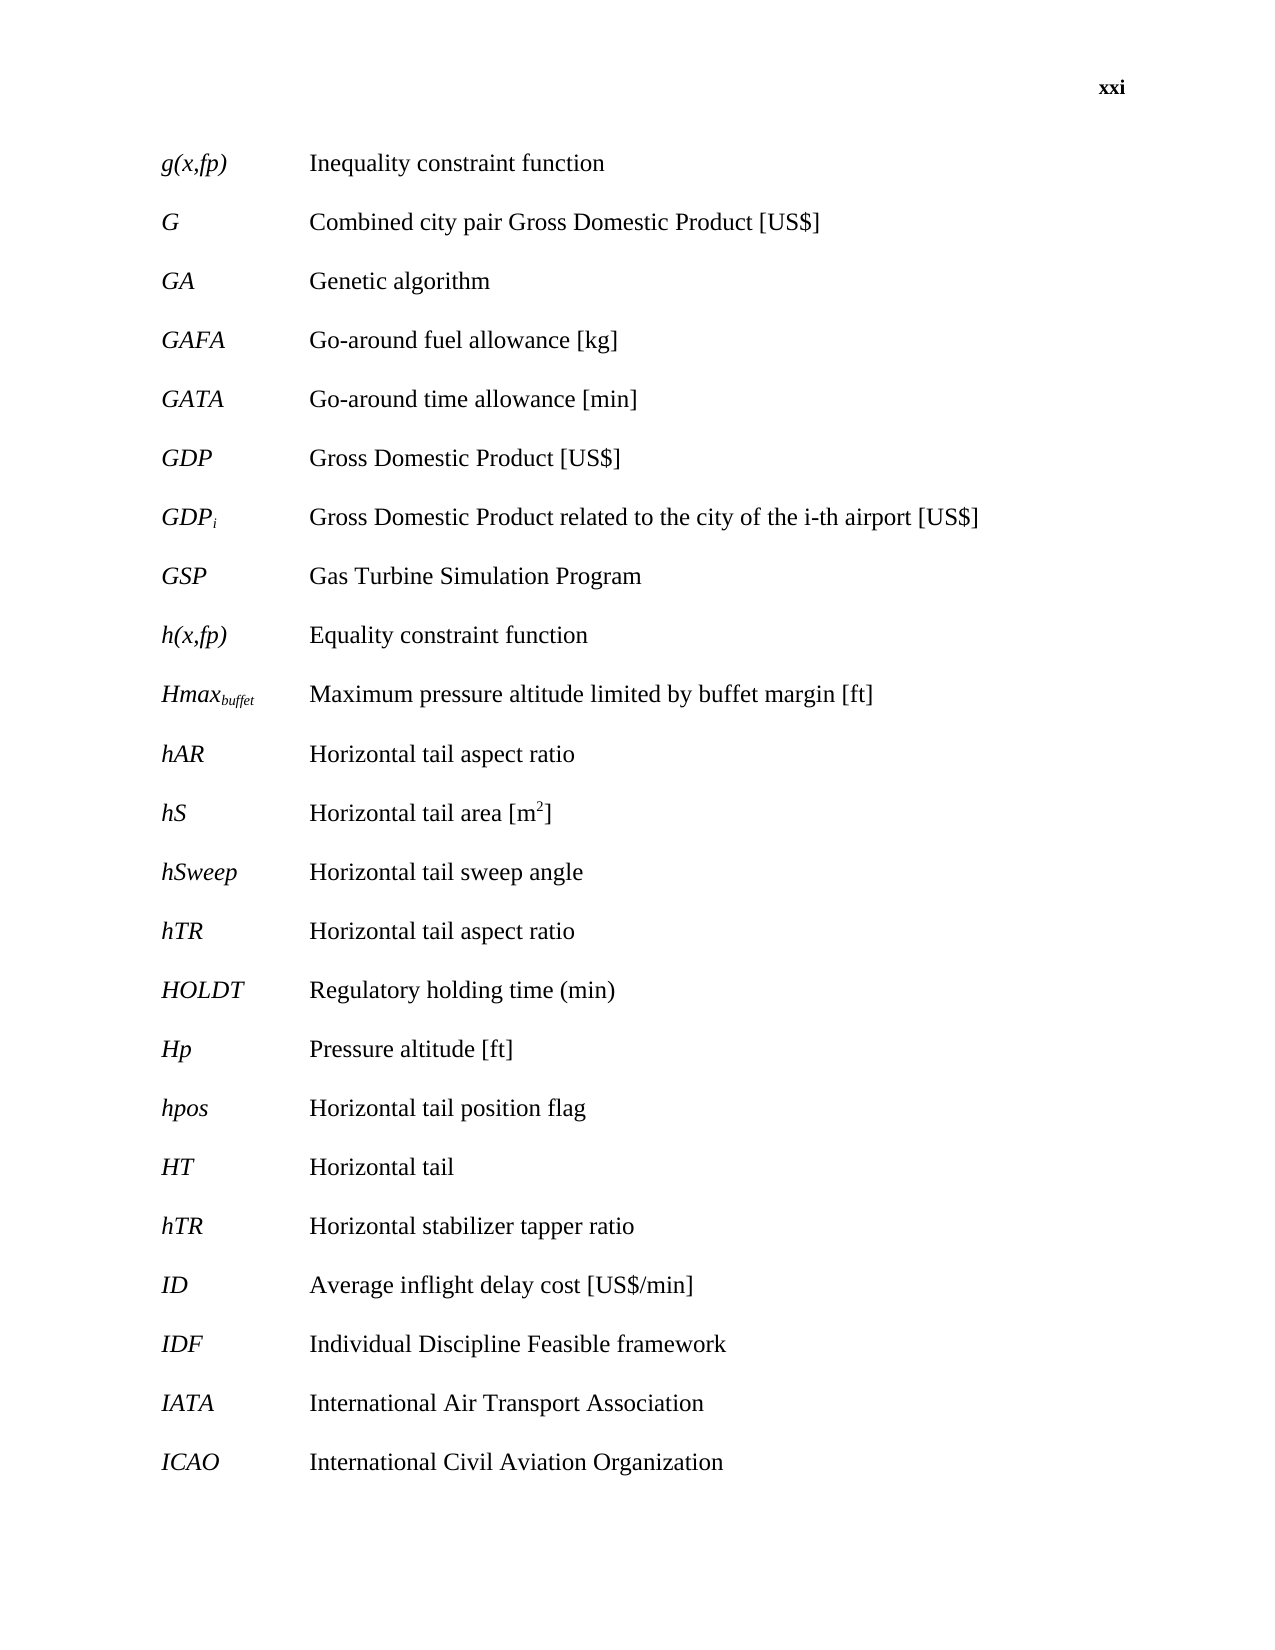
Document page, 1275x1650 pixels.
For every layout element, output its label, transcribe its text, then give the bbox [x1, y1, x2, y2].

table_cell Go-around time allowance [min] [298, 369, 1125, 428]
table_cell GA [150, 251, 298, 310]
table_cell Inequality constraint function [298, 133, 1125, 192]
table_cell International Air Transport Association [298, 1373, 1125, 1432]
table_cell Pressure altitude [ft] [298, 1019, 1125, 1078]
table_cell hSweep [150, 842, 298, 901]
table_cell hTR [150, 1196, 298, 1255]
table_cell Equality constraint function [298, 605, 1125, 664]
table_cell Horizontal stabilizer tapper ratio [298, 1196, 1125, 1255]
table_cell Average inflight delay cost [US$/min] [298, 1255, 1125, 1314]
table_cell GDP [150, 428, 298, 487]
table_cell Horizontal tail sweep angle [298, 842, 1125, 901]
table_cell Combined city pair Gross Domestic Product [US$] [298, 192, 1125, 251]
table_cell Gross Domestic Product related to the city of the i-th airport [US$] [298, 487, 1125, 546]
table_cell HOLDT [150, 960, 298, 1019]
table_cell ICAO [150, 1432, 298, 1491]
table_cell Individual Discipline Feasible framework [298, 1314, 1125, 1373]
table_cell GATA [150, 369, 298, 428]
table_cell Horizontal tail area [m2] [298, 783, 1125, 842]
table_cell GAFA [150, 310, 298, 369]
table_cell hpos [150, 1078, 298, 1137]
table_cell Regulatory holding time (min) [298, 960, 1125, 1019]
table_cell G [150, 192, 298, 251]
table_cell Gross Domestic Product [US$] [298, 428, 1125, 487]
table_cell Gas Turbine Simulation Program [298, 546, 1125, 605]
table_cell HT [150, 1137, 298, 1196]
table_cell h(x,fp) [150, 605, 298, 664]
table_cell g(x,fp) [150, 133, 298, 192]
table_cell Horizontal tail [298, 1137, 1125, 1196]
table_cell ID [150, 1255, 298, 1314]
table_cell hS [150, 783, 298, 842]
table_cell Go-around fuel allowance [kg] [298, 310, 1125, 369]
table_cell Hmaxbuffet [150, 665, 298, 723]
table_cell Genetic algorithm [298, 251, 1125, 310]
table_cell GSP [150, 546, 298, 605]
table_cell IDF [150, 1314, 298, 1373]
table_cell IATA [150, 1373, 298, 1432]
table_cell hTR [150, 901, 298, 960]
table_cell Horizontal tail aspect ratio [298, 901, 1125, 960]
table_cell Horizontal tail aspect ratio [298, 724, 1125, 783]
table_cell International Civil Aviation Organization [298, 1432, 1125, 1491]
table_cell Horizontal tail position flag [298, 1078, 1125, 1137]
table_cell GDPi [150, 487, 298, 546]
table_cell hAR [150, 724, 298, 783]
table_cell Maximum pressure altitude limited by buffet margin [ft] [298, 665, 1125, 723]
table_cell Hp [150, 1019, 298, 1078]
